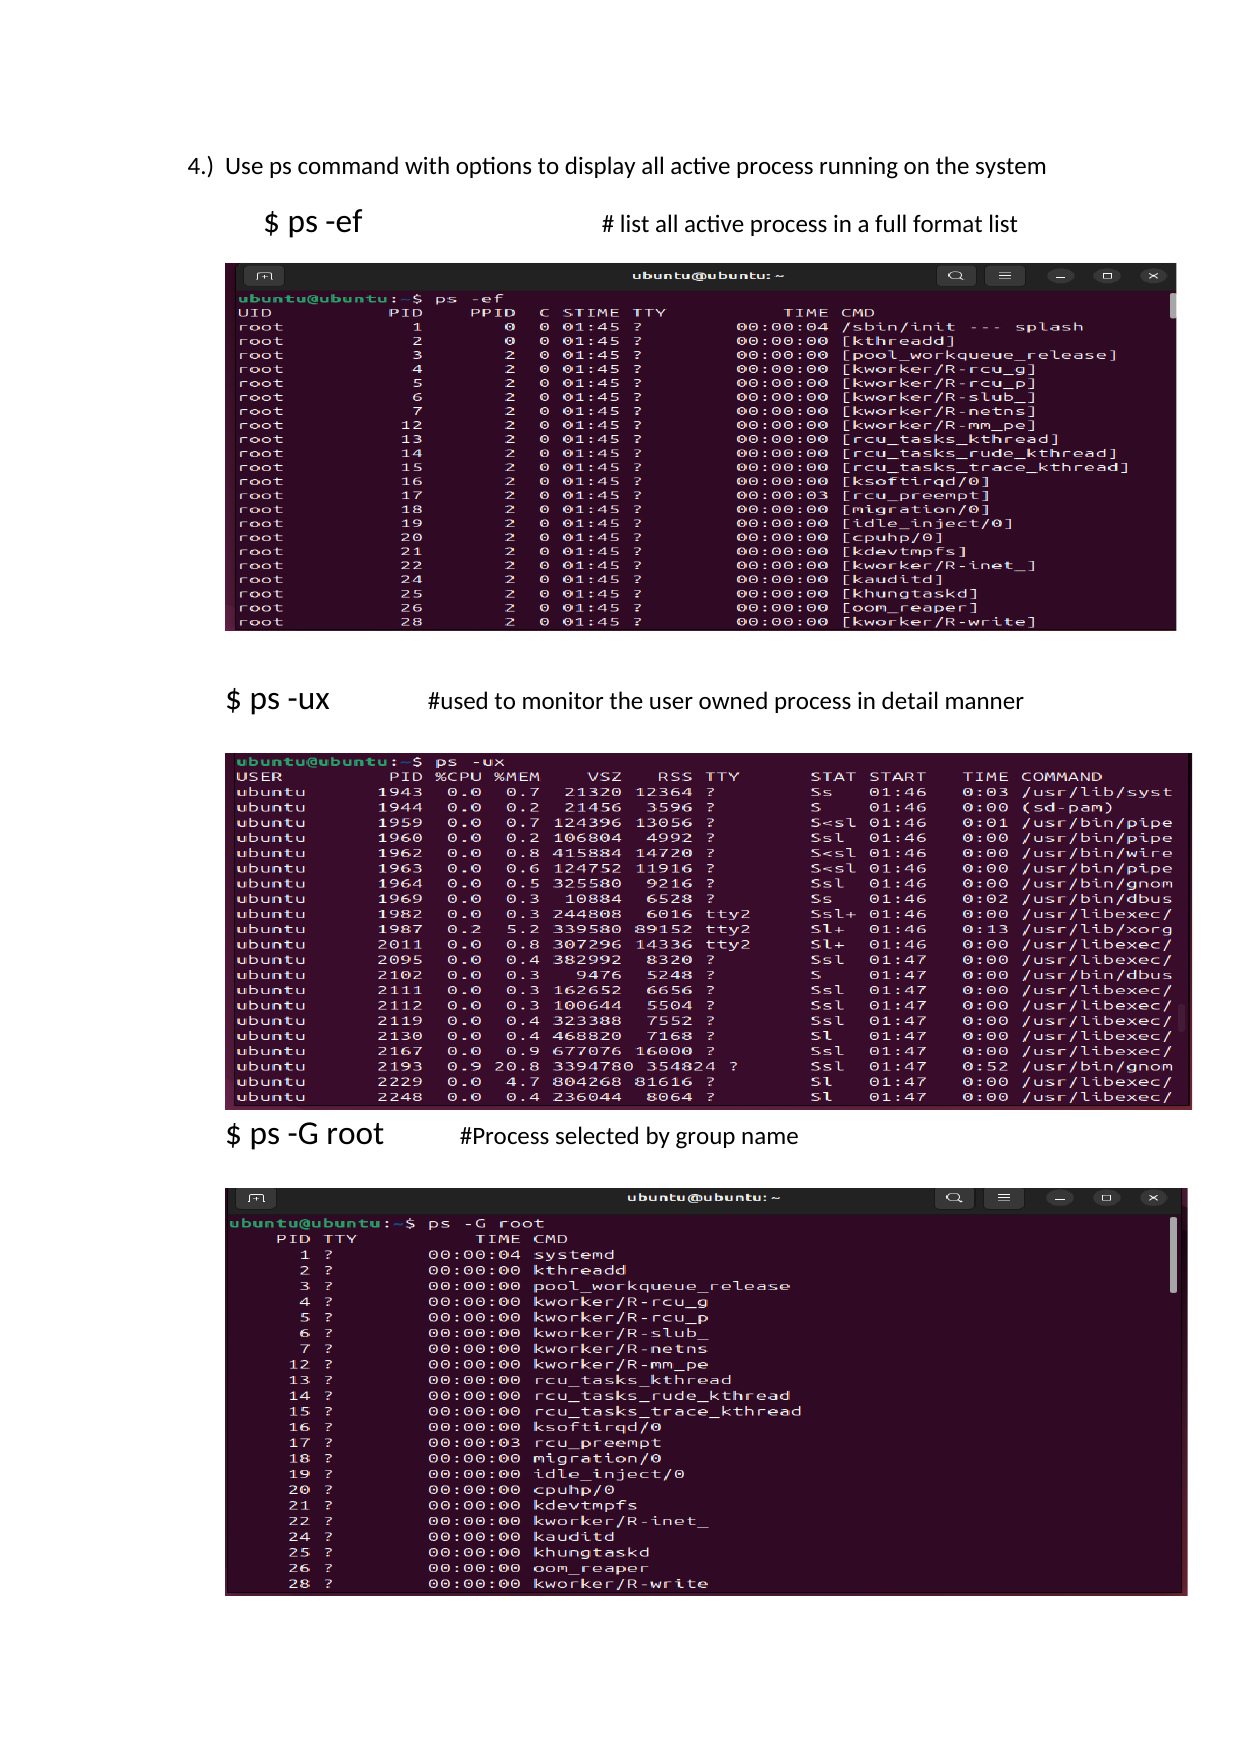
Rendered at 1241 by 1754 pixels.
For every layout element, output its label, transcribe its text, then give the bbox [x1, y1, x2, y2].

list $ ps -G root #Process selected by group name [225, 1112, 1090, 1153]
list $ ps -ux #used to monitor the user owned process in detail manner [225, 677, 1090, 717]
list Use ps command with options to display all active process running on the system [187, 150, 1090, 181]
picture [225, 260, 1177, 631]
picture [225, 1188, 1188, 1596]
picture [225, 753, 1193, 1110]
text $ ps -ef # list all active process in a full format list [150, 199, 1090, 240]
